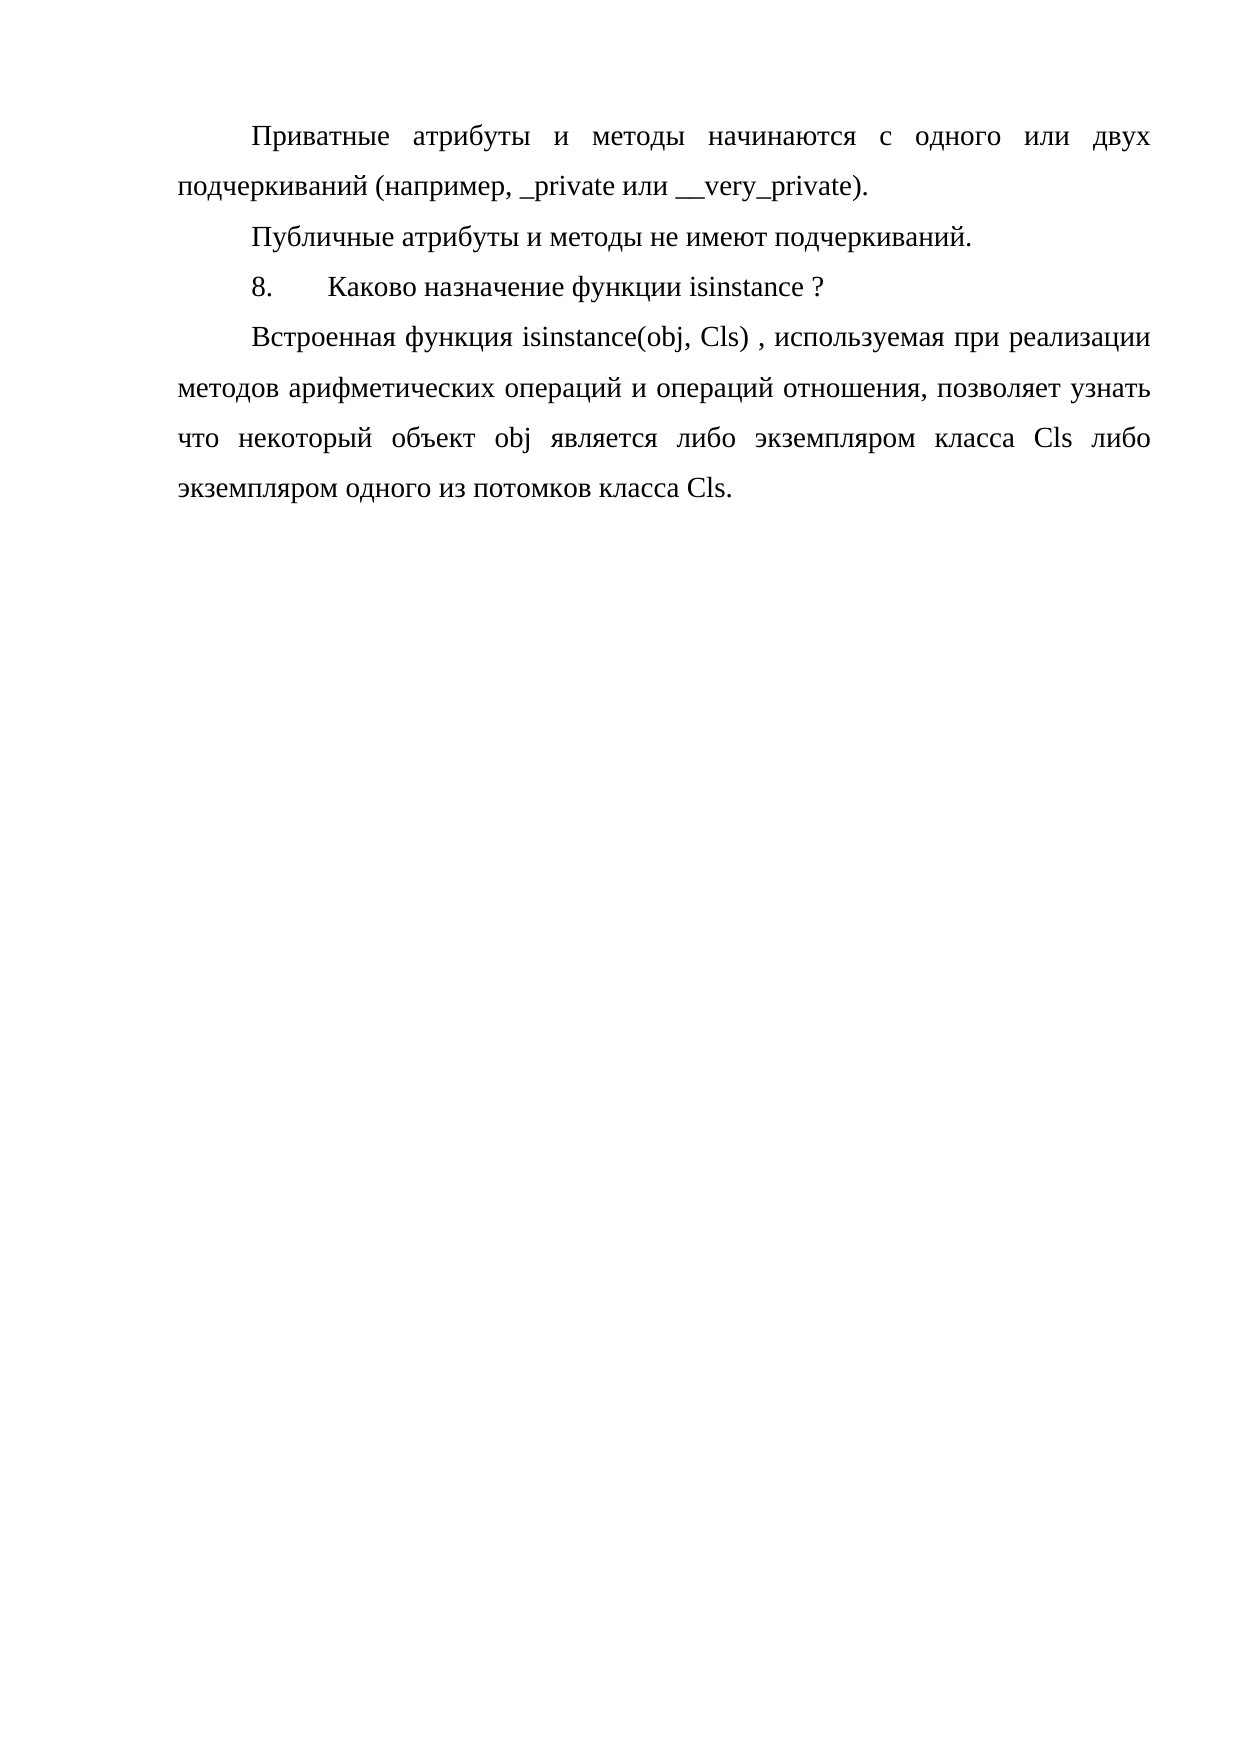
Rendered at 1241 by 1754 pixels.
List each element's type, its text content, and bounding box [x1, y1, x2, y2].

text Встроенная функция isinstance(obj, Cls) , используемая при реализации методов арифметических операций и операций отношения, позволяет узнать что некоторый объект obj является либо экземпляром класса Cls либо экземпляром одного из потомков класса Cls. [177, 319, 1152, 504]
list Каково назначение функции isinstance ? [177, 269, 1152, 303]
text Публичные атрибуты и методы не имеют подчеркиваний. [177, 219, 1152, 252]
text Приватные атрибуты и методы начинаются с одного или двух подчеркиваний (например, _private или __very_private). [177, 118, 1152, 202]
